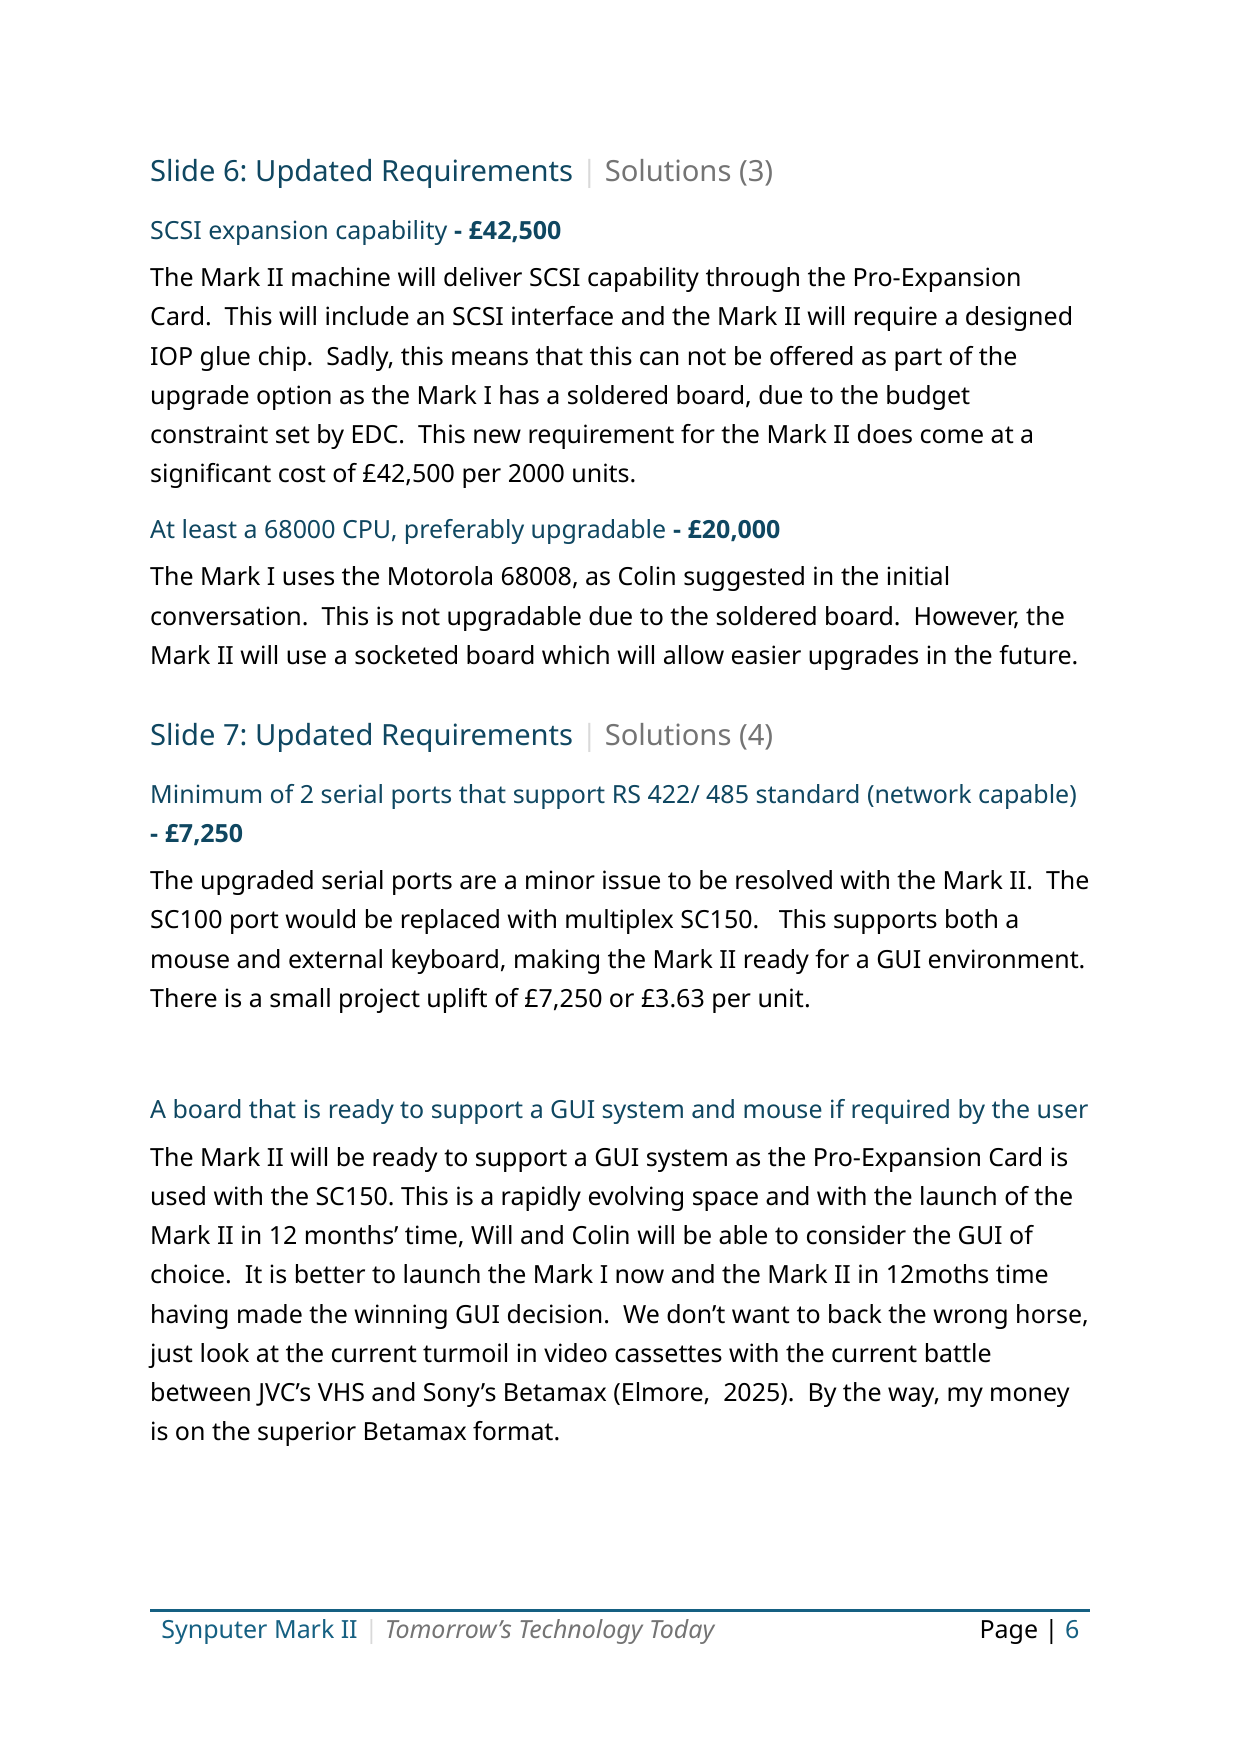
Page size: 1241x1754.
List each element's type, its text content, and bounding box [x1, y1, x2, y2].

subtitle Slide 7: Updated Requirements | Solutions (4) [150, 714, 1090, 754]
text The Mark I uses the Motorola 68008, as Colin suggested in the initial conversation. This is not upgradable due to the soldered board. However, the Mark II will use a socketed board which will allow easier upgrades in the future. [150, 559, 1090, 671]
text The upgraded serial ports are a minor issue to be resolved with the Mark II. The SC100 port would be replaced with multiplex SC150. This supports both a mouse and external keyboard, making the Mark II ready for a GUI environment. There is a small project uplift of £7,250 or £3.63 per unit. [150, 863, 1090, 1014]
subtitle SCSI expansion capability - £42,500 [150, 212, 1090, 246]
subtitle Minimum of 2 serial ports that support RS 422/ 485 standard (network capable) - £7,250 [150, 776, 1090, 849]
subtitle Slide 6: Updated Requirements | Solutions (3) [150, 150, 1090, 190]
text The Mark II machine will deliver SCSI capability through the Pro-Expansion Card. This will include an SCSI interface and the Mark II will require a designed IOP glue chip. Sadly, this means that this can not be offered as part of the upgrade option as the Mark I has a soldered board, due to the budget constraint set by EDC. This new requirement for the Mark II does come at a significant cost of £42,500 per 2000 units. [150, 260, 1090, 490]
subtitle At least a 68000 CPU, preferably upgradable - £20,000 [150, 511, 1090, 546]
text The Mark II will be ready to support a GUI system as the Pro-Expansion Card is used with the SC150. This is a rapidly evolving space and with the launch of the Mark II in 12 months’ time, Will and Colin will be able to consider the GUI of choice. It is better to launch the Mark I now and the Mark II in 12moths time having made the winning GUI decision. We don’t want to back the wrong horse, just look at the current turmoil in video cassettes with the current battle between JVC’s VHS and Sony’s Betamax (Elmore, 2025). By the way, my money is on the superior Betamax format. [150, 1139, 1090, 1448]
subtitle A board that is ready to support a GUI system and mouse if required by the user [150, 1092, 1090, 1126]
